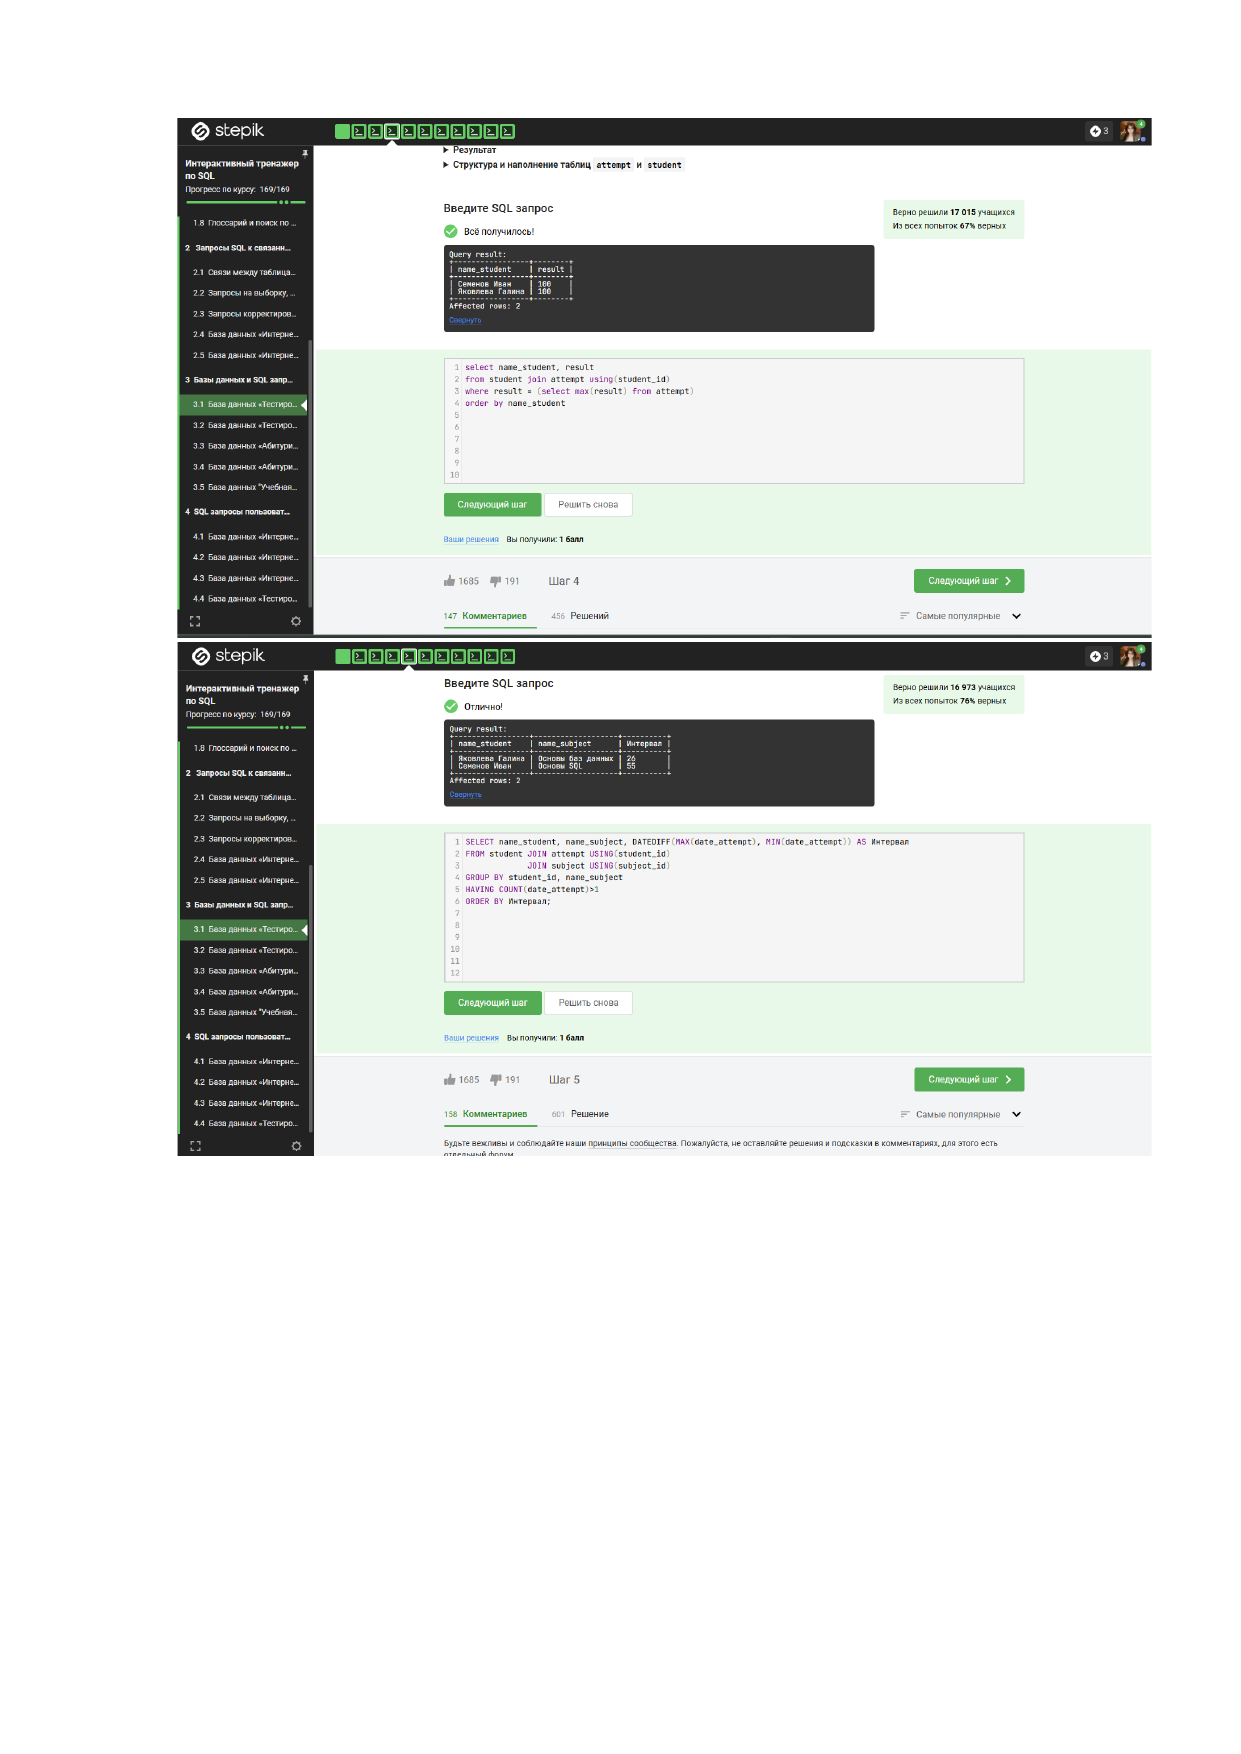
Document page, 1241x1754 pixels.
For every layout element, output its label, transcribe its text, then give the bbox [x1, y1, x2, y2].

picture [177, 118, 1152, 638]
picture [177, 642, 1152, 1156]
